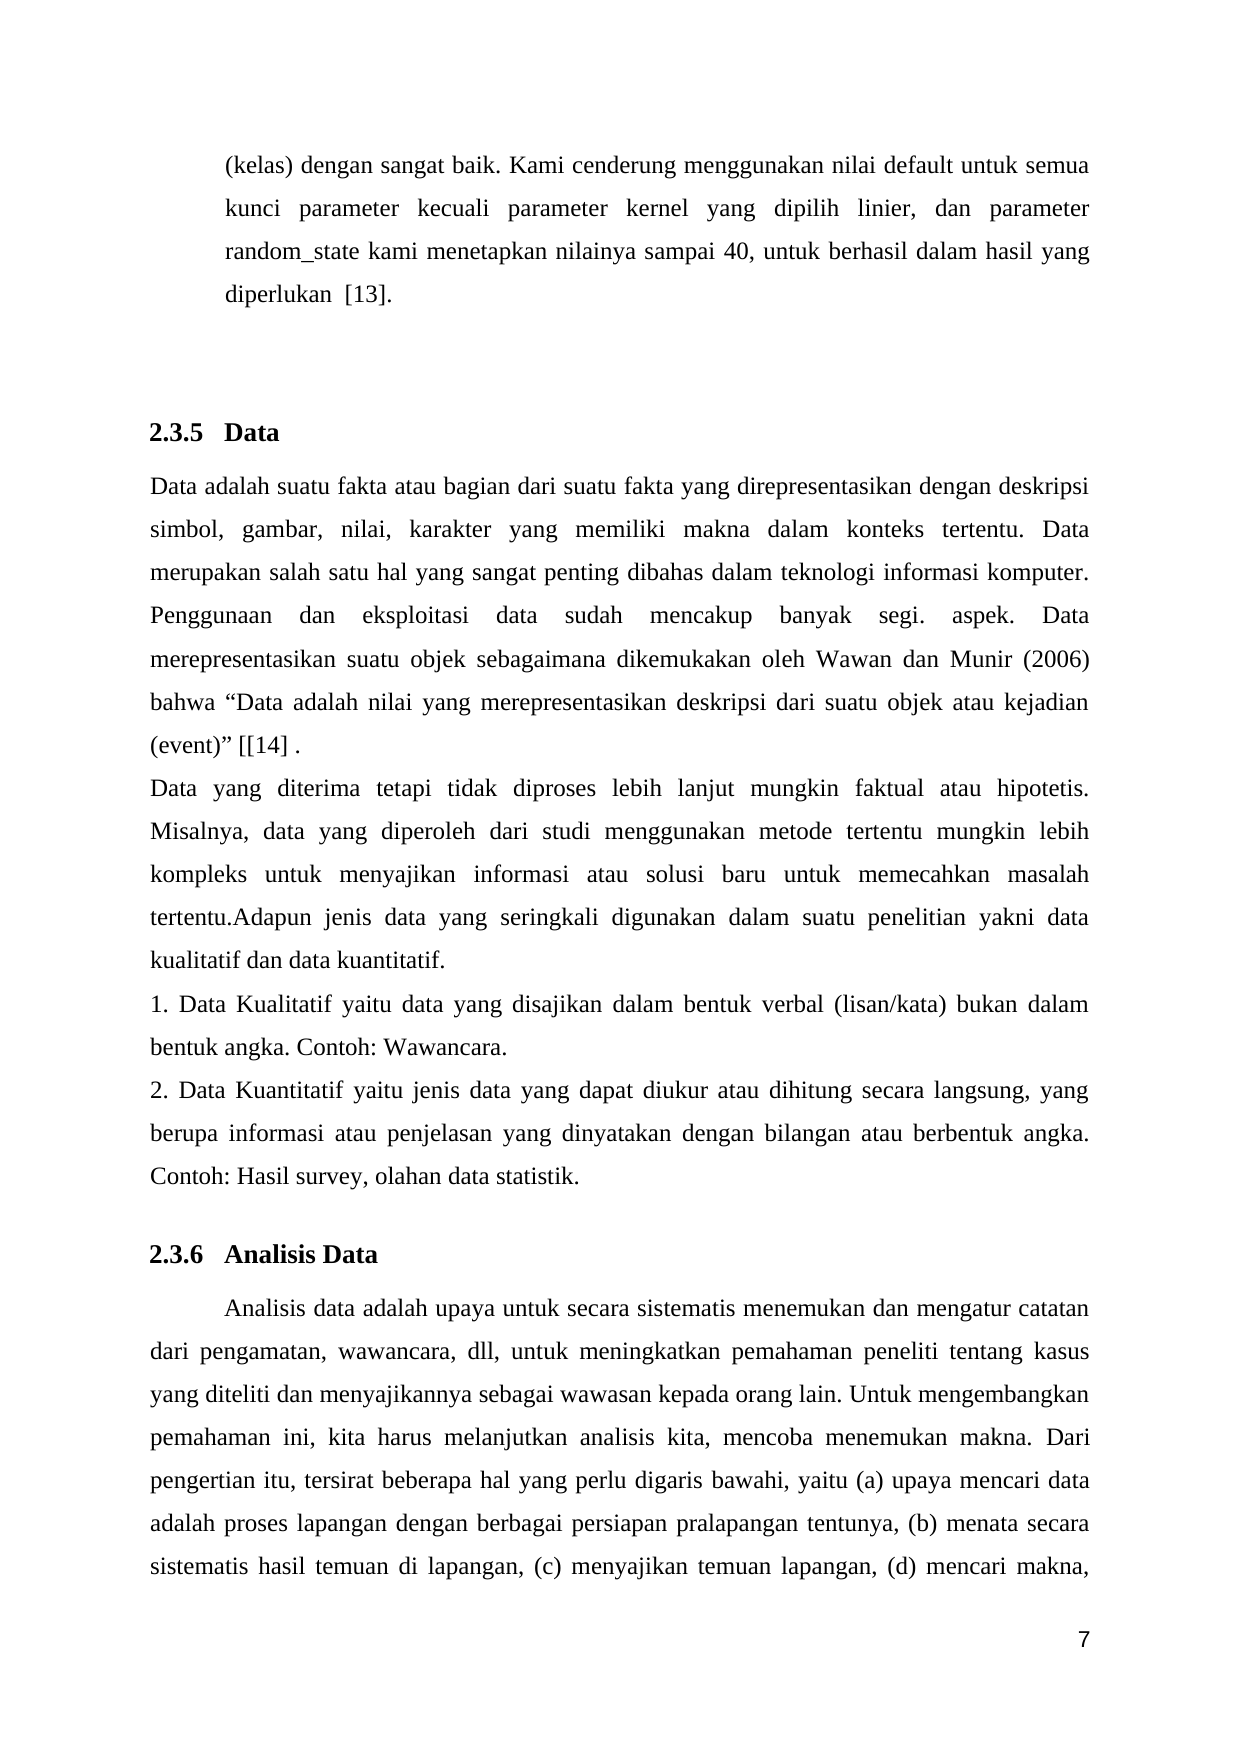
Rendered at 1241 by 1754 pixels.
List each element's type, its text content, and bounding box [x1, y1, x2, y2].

subtitle Analisis Data [149, 1238, 1090, 1269]
text 1. Data Kualitatif yaitu data yang disajikan dalam bentuk verbal (lisan/kata) bukan dalam bentuk angka. Contoh: Wawancara. [150, 989, 1090, 1061]
subtitle Data [149, 416, 1090, 447]
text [225, 150, 1090, 308]
text Data yang diterima tetapi tidak diproses lebih lanjut mungkin faktual atau hipotetis. Misalnya, data yang diperoleh dari studi menggunakan metode tertentu mungkin lebih kompleks untuk menyajikan informasi atau solusi baru untuk memecahkan masalah tertentu.Adapun jenis data yang seringkali digunakan dalam suatu penelitian yakni data kualitatif dan data kuantitatif. [150, 773, 1090, 974]
text Data adalah suatu fakta atau bagian dari suatu fakta yang direpresentasikan dengan deskripsi simbol, gambar, nilai, karakter yang memiliki makna dalam konteks tertentu. Data merupakan salah satu hal yang sangat penting dibahas dalam teknologi informasi komputer. Penggunaan dan eksploitasi data sudah mencakup banyak segi. aspek. Data merepresentasikan suatu objek sebagaimana dikemukakan oleh Wawan dan Munir (2006) bahwa “Data adalah nilai yang merepresentasikan deskripsi dari suatu objek atau kejadian (event)” [ . [150, 471, 1090, 759]
text 2. Data Kuantitatif yaitu jenis data yang dapat diukur atau dihitung secara langsung, yang berupa informasi atau penjelasan yang dinyatakan dengan bilangan atau berbentuk angka. Contoh: Hasil survey, olahan data statistik. [150, 1075, 1090, 1190]
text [150, 1293, 1090, 1580]
